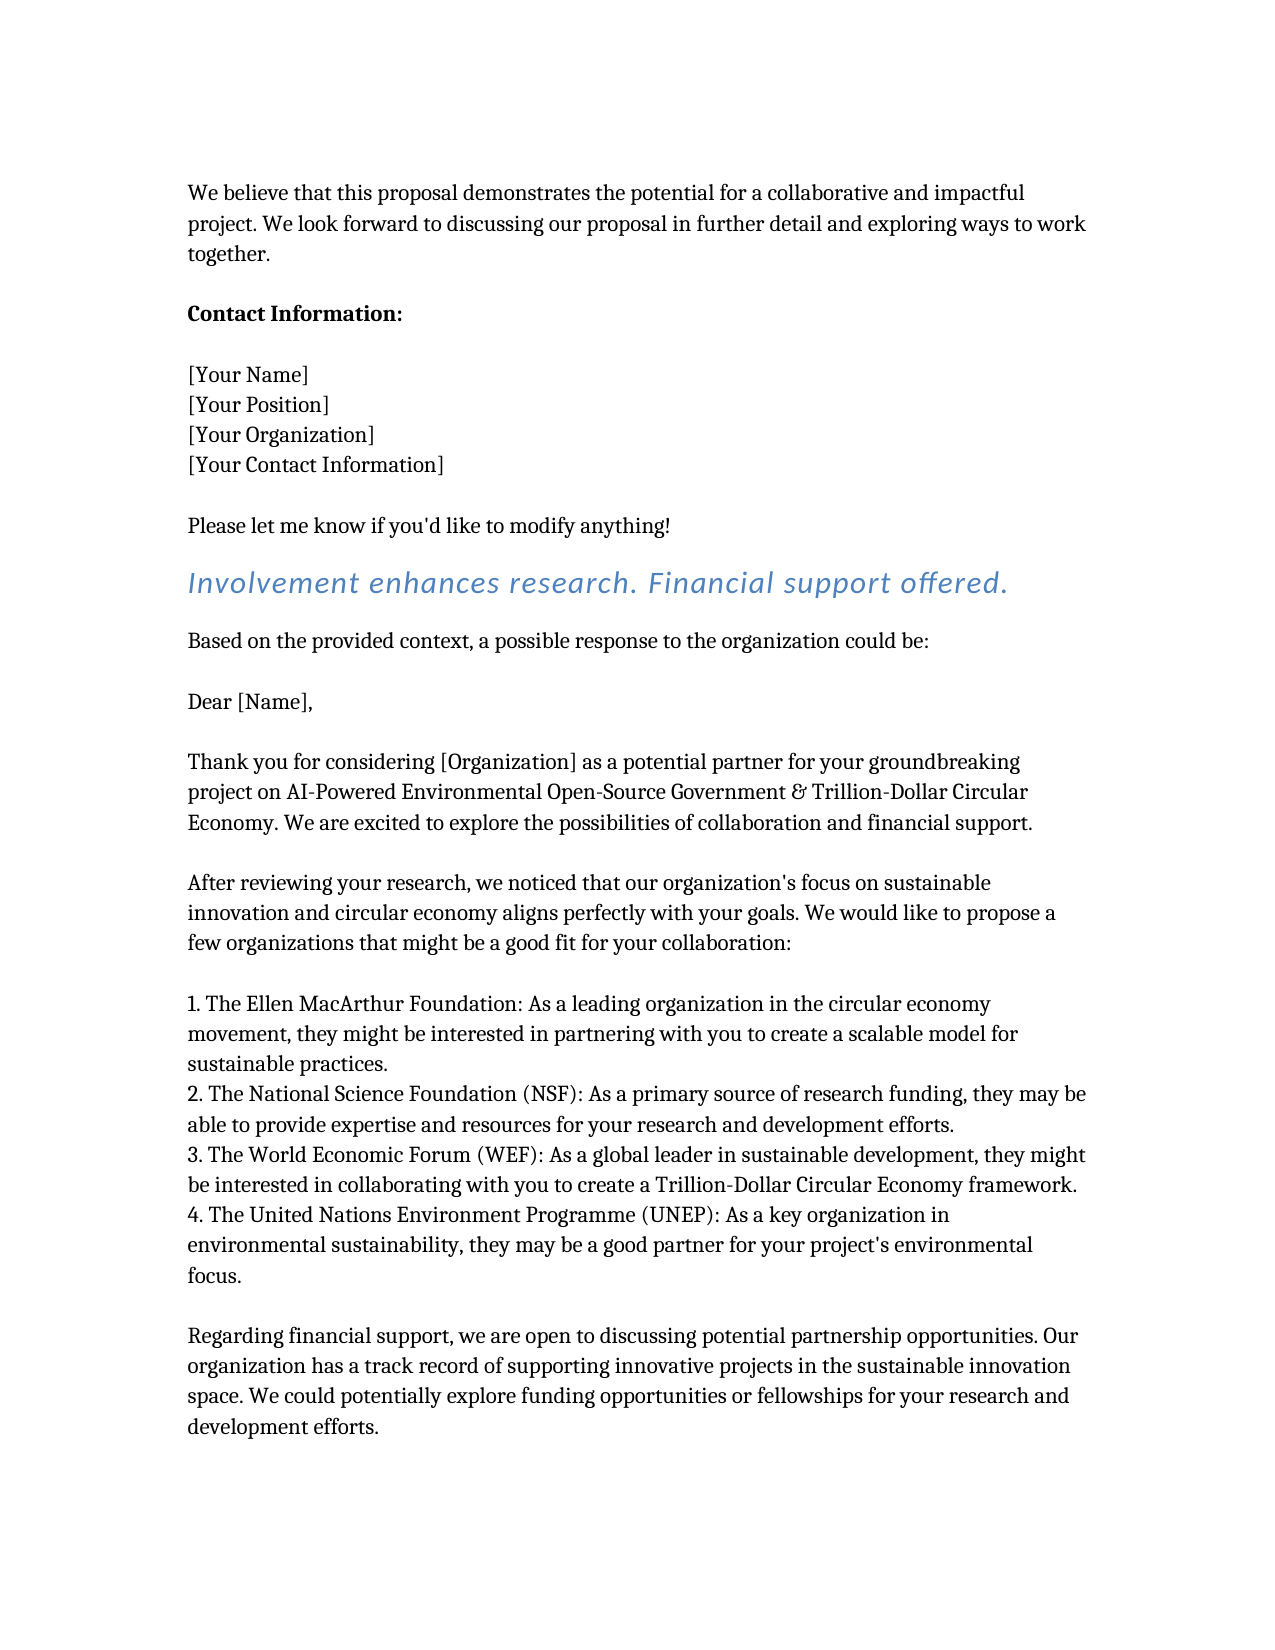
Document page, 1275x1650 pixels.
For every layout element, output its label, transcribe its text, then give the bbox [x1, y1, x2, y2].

subtitle Involvement enhances research. Financial support offered. [187, 563, 1087, 602]
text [187, 150, 1087, 539]
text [187, 628, 1087, 1470]
